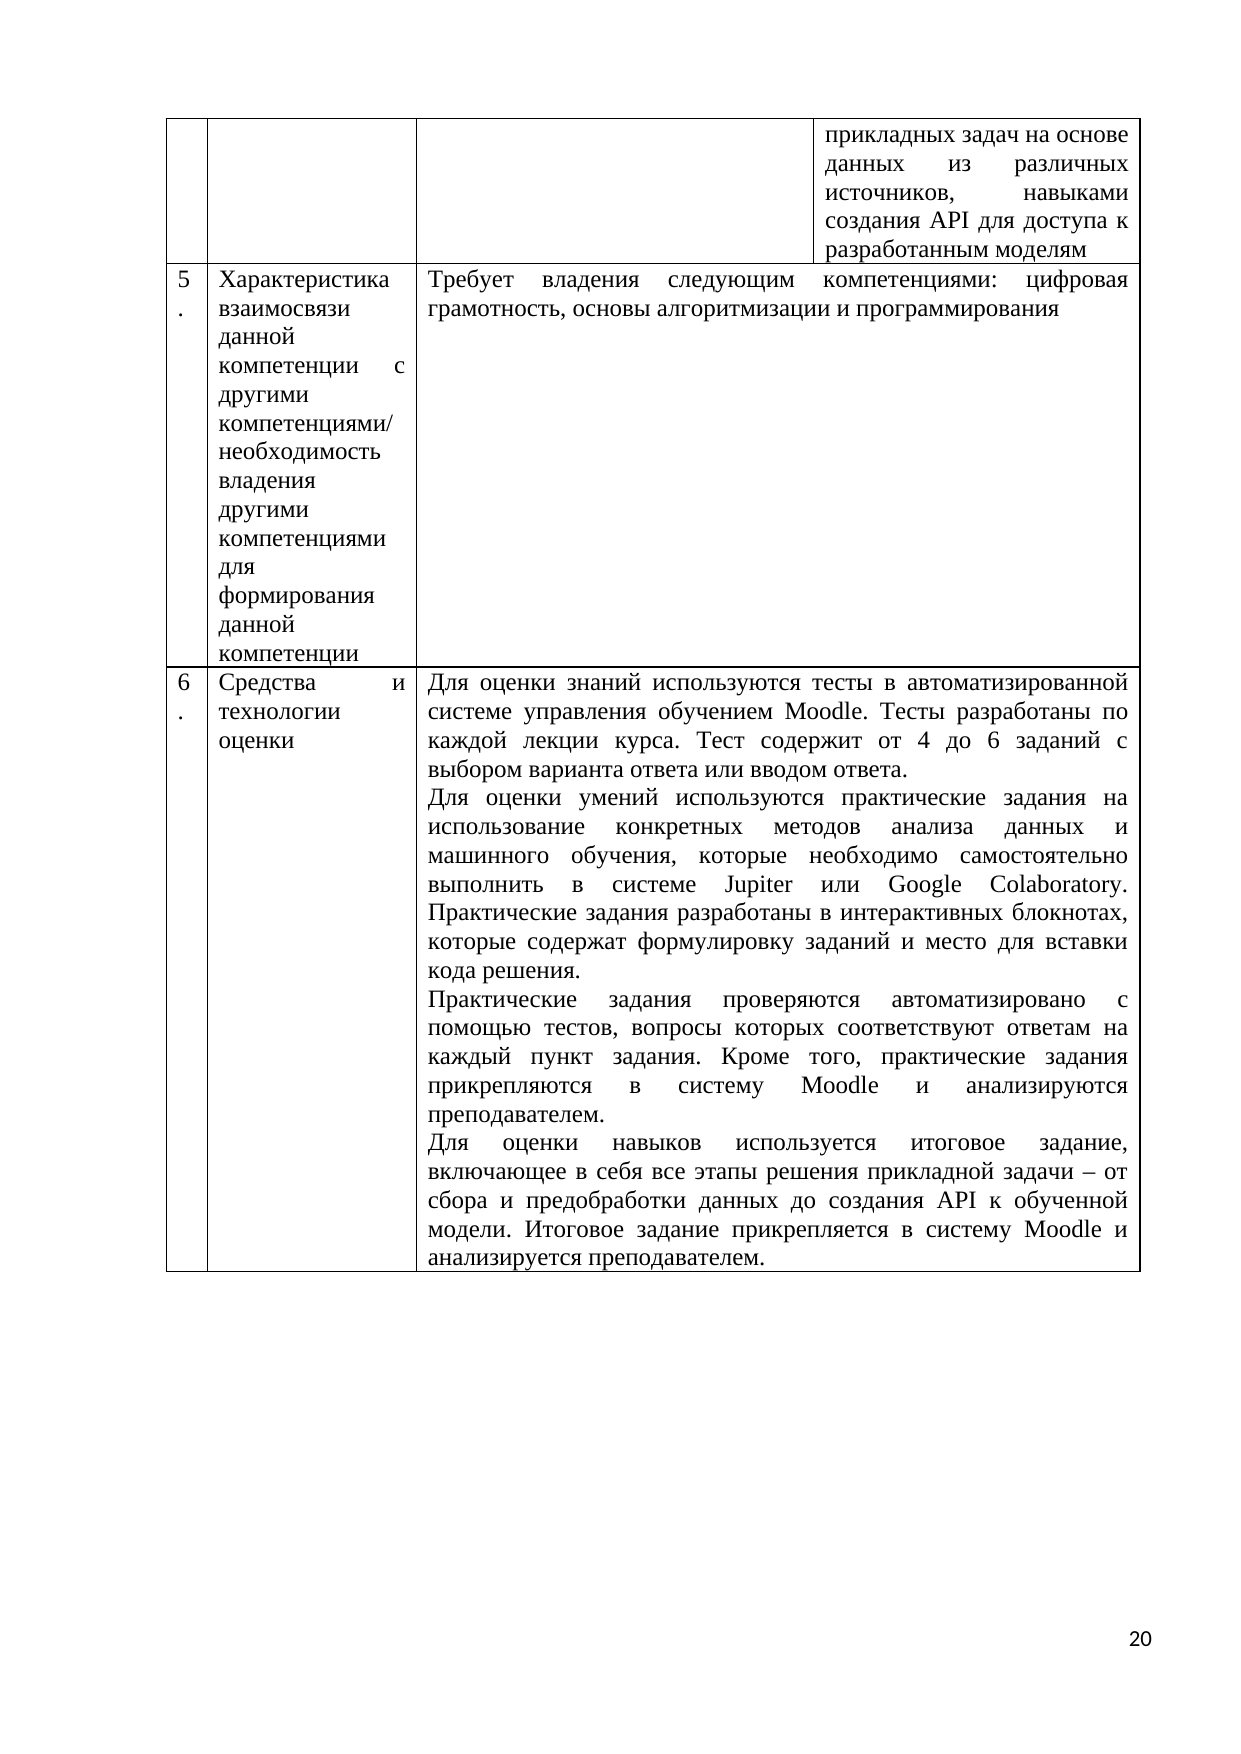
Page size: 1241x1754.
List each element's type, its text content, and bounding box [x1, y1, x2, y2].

table_cell Для оценки знаний используются тесты в автоматизированной системе управления обучением Moodle. Тесты разработаны по каждой лекции курса. Тест содержит от 4 до 6 заданий с выбором варианта ответа или вводом ответа. Для оценки умений используются практические задания на использование конкретных методов анализа данных и машинного обучения, которые необходимо самостоятельно выполнить в системе Jupiter или Google Colaboratory. Практические задания разработаны в интерактивных блокнотах, которые содержат формулировку заданий и место для вставки кода решения. Практические задания проверяются автоматизировано с помощью тестов, вопросы которых соответствуют ответам на каждый пункт задания. Кроме того, практические задания прикрепляются в систему Moodle и анализируются преподавателем. Для оценки навыков используется итоговое задание, включающее в себя все этапы решения прикладной задачи – от сбора и предобработки данных до создания API к обученной модели. Итоговое задание прикрепляется в систему Moodle и анализируется преподавателем. [417, 668, 1139, 1271]
table_cell Требует владения следующим компетенциями: цифровая грамотность, основы алгоритмизации и программирования [417, 264, 1139, 666]
table_cell 5. [167, 264, 207, 666]
table_cell Средства и технологии оценки [208, 668, 416, 1271]
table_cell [417, 119, 813, 263]
table_cell 6. [167, 668, 207, 1271]
table_cell Характеристика взаимосвязи данной компетенции с другими компетенциями/ необходимость владения другими компетенциями для формирования данной компетенции [208, 264, 416, 666]
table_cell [814, 119, 1139, 263]
